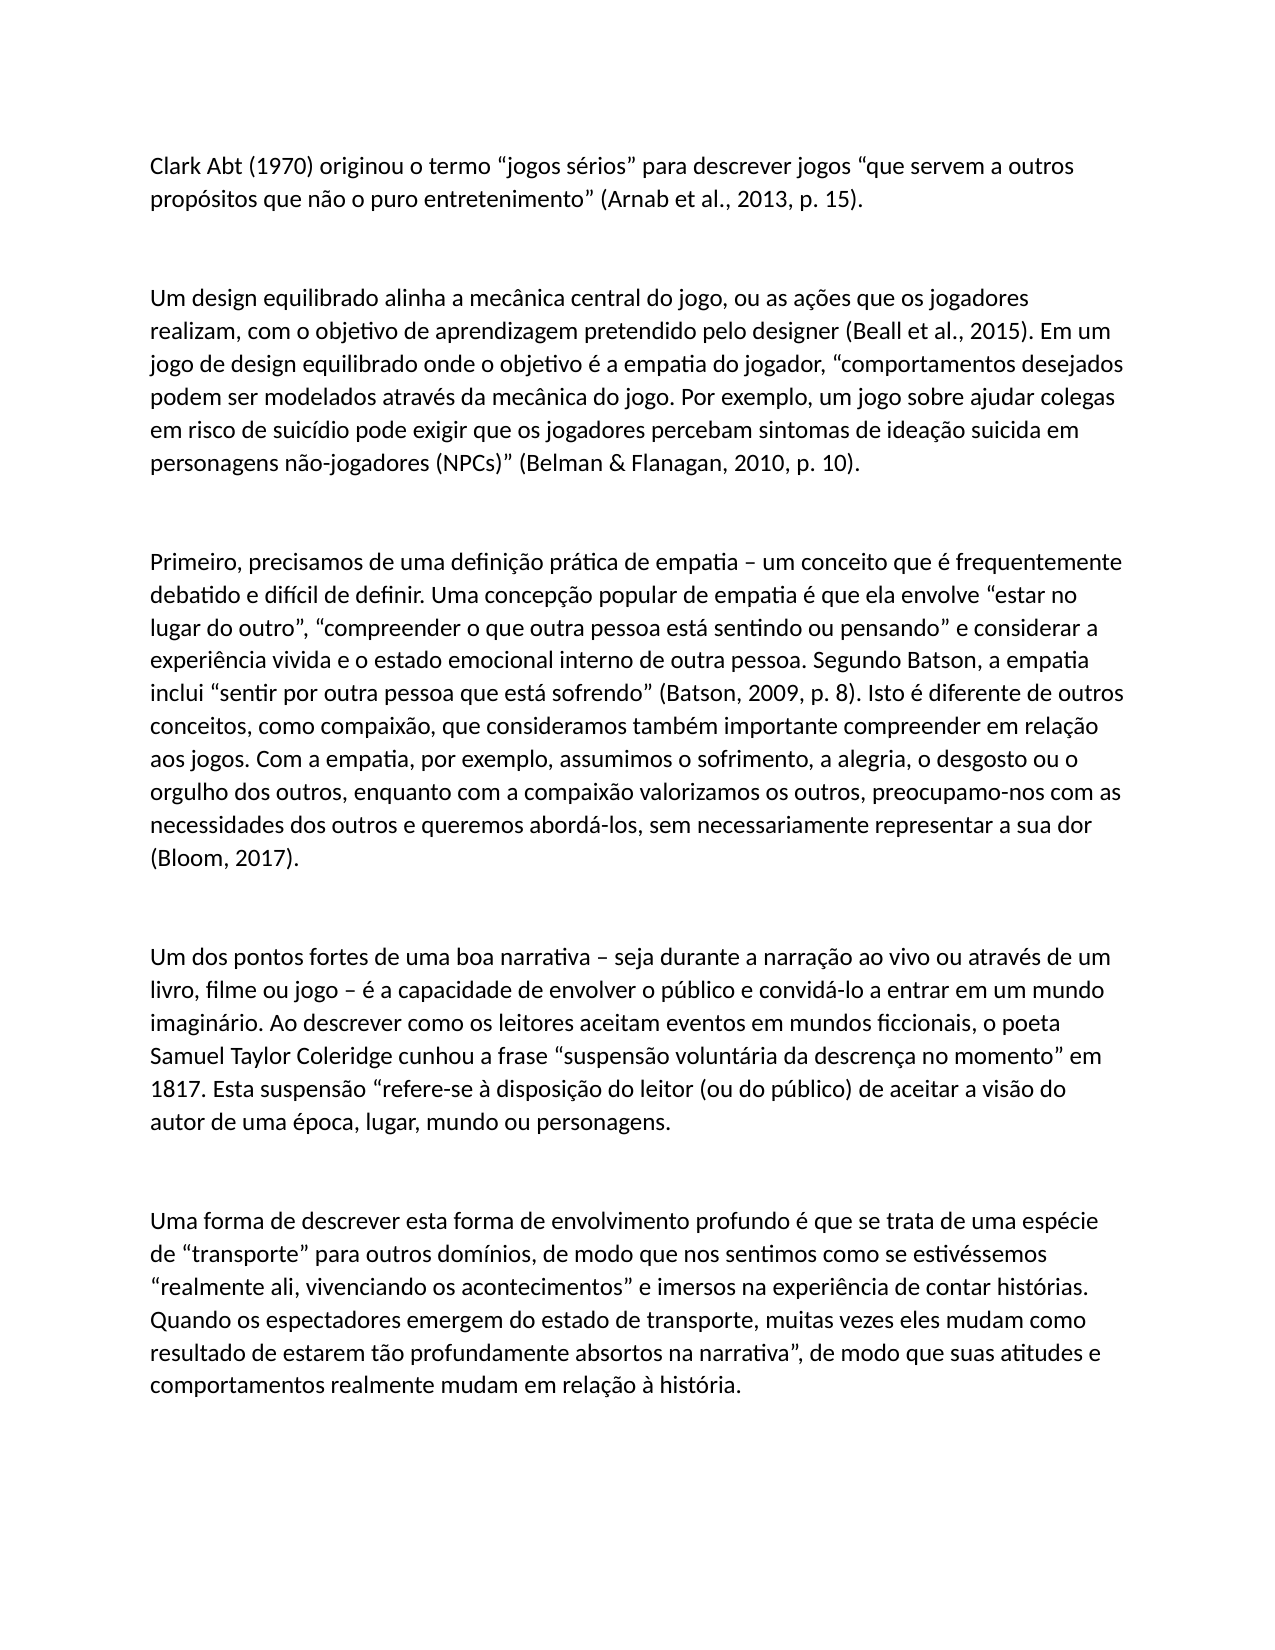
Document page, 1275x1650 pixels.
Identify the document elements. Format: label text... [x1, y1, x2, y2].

text Uma forma de descrever esta forma de envolvimento profundo é que se trata de uma espécie de “transporte” para outros domínios, de modo que nos sentimos como se estivéssemos “realmente ali, vivenciando os acontecimentos” e imersos na experiência de contar histórias. Quando os espectadores emergem do estado de transporte, muitas vezes eles mudam como resultado de estarem tão profundamente absortos na narrativa”, de modo que suas atitudes e comportamentos realmente mudam em relação à história. [150, 1205, 1125, 1400]
text Primeiro, precisamos de uma definição prática de empatia – um conceito que é frequentemente debatido e difícil de definir. Uma concepção popular de empatia é que ela envolve “estar no lugar do outro”, “compreender o que outra pessoa está sentindo ou pensando” e considerar a experiência vivida e o estado emocional interno de outra pessoa. Segundo Batson, a empatia inclui “sentir por outra pessoa que está sofrendo” (Batson, 2009, p. 8). Isto é diferente de outros conceitos, como compaixão, que consideramos também importante compreender em relação aos jogos. Com a empatia, por exemplo, assumimos o sofrimento, a alegria, o desgosto ou o orgulho dos outros, enquanto com a compaixão valorizamos os outros, preocupamo-nos com as necessidades dos outros e queremos abordá-los, sem necessariamente representar a sua dor (Bloom, 2017). [150, 546, 1125, 873]
text Um dos pontos fortes de uma boa narrativa – seja durante a narração ao vivo ou através de um livro, filme ou jogo – é a capacidade de envolver o público e convidá-lo a entrar em um mundo imaginário. Ao descrever como os leitores aceitam eventos em mundos ficcionais, o poeta Samuel Taylor Coleridge cunhou a frase “suspensão voluntária da descrença no momento” em 1817. Esta suspensão “refere-se à disposição do leitor (ou do público) de aceitar a visão do autor de uma época, lugar, mundo ou personagens. [150, 941, 1125, 1136]
text Um design equilibrado alinha a mecânica central do jogo, ou as ações que os jogadores realizam, com o objetivo de aprendizagem pretendido pelo designer (Beall et al., 2015). Em um jogo de design equilibrado onde o objetivo é a empatia do jogador, “comportamentos desejados podem ser modelados através da mecânica do jogo. Por exemplo, um jogo sobre ajudar colegas em risco de suicídio pode exigir que os jogadores percebam sintomas de ideação suicida em personagens não-jogadores (NPCs)” (Belman & Flanagan, 2010, p. 10). [150, 282, 1125, 477]
text Clark Abt (1970) originou o termo “jogos sérios” para descrever jogos “que servem a outros propósitos que não o puro entretenimento” (Arnab et al., 2013, p. 15). [150, 150, 1125, 213]
